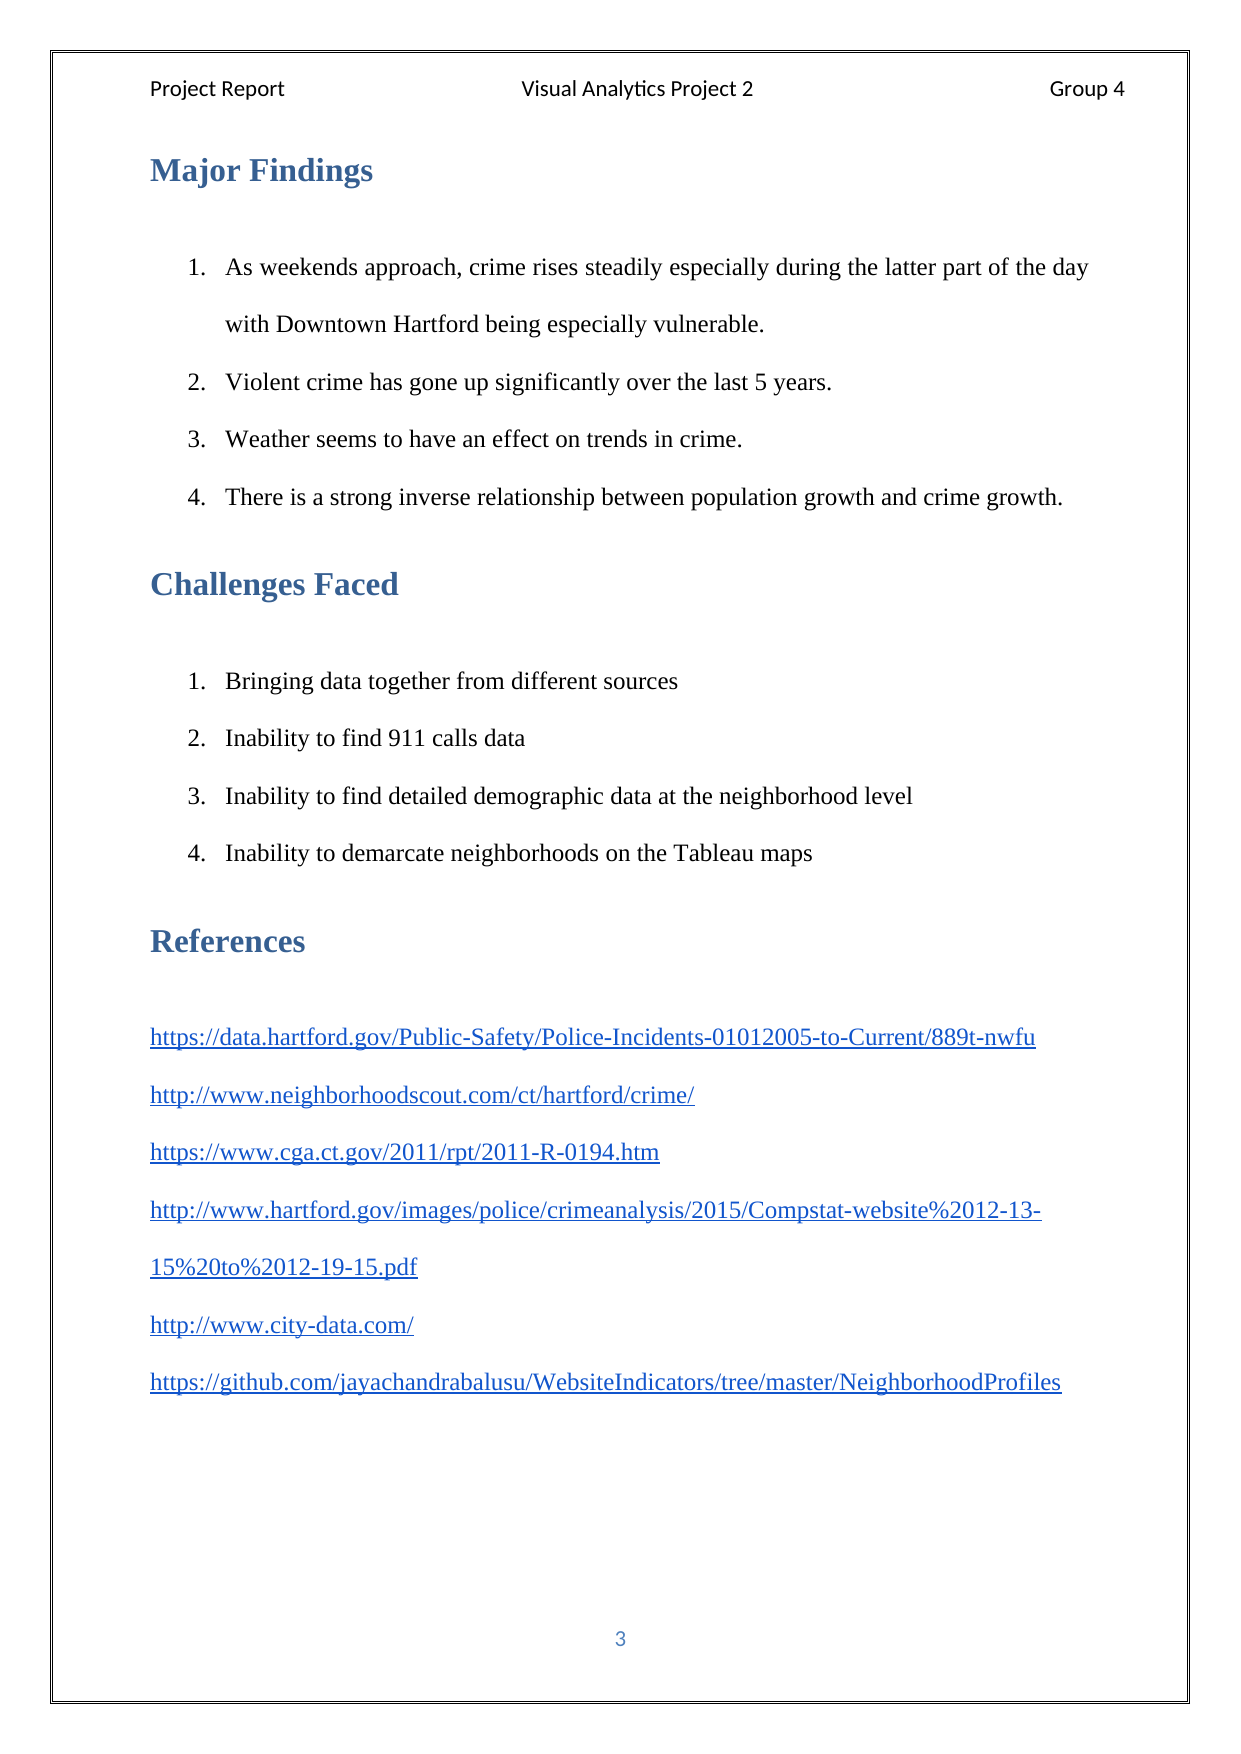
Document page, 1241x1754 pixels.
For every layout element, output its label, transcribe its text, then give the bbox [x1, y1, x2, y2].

list Weather seems to have an effect on trends in crime. [187, 424, 1090, 453]
list Inability to demarcate neighborhoods on the Tableau maps [187, 838, 1090, 867]
list As weekends approach, crime rises steadily especially during the latter part of the day with Downtown Hartford being especially vulnerable. [187, 252, 1090, 338]
list Inability to find 911 calls data [187, 723, 1090, 752]
text https://www.cga.ct.gov/2011/rpt/2011-R-0194.htm [150, 1137, 1090, 1166]
subtitle Major Findings [150, 150, 1090, 188]
list Inability to find detailed demographic data at the neighborhood level [187, 781, 1090, 809]
subtitle References [150, 921, 1090, 959]
text http://www.neighborhoodscout.com/ct/hartford/crime/ [150, 1080, 1090, 1109]
text http://www.city-data.com/ [150, 1310, 1090, 1339]
list There is a strong inverse relationship between population growth and crime growth. [187, 482, 1090, 510]
text https://github.com/jayachandrabalusu/WebsiteIndicators/tree/master/NeighborhoodProfiles [150, 1367, 1090, 1396]
text https://data.hartford.gov/Public-Safety/Police-Incidents-01012005-to-Current/889t-nwfu [150, 1022, 1090, 1051]
list Bringing data together from different sources [187, 666, 1090, 694]
subtitle Challenges Faced [150, 564, 1090, 602]
list Violent crime has gone up significantly over the last 5 years. [187, 367, 1090, 395]
text http://www.hartford.gov/images/police/crimeanalysis/2015/Compstat-website%2012-13-15%20to%2012-19-15.pdf [150, 1195, 1090, 1281]
